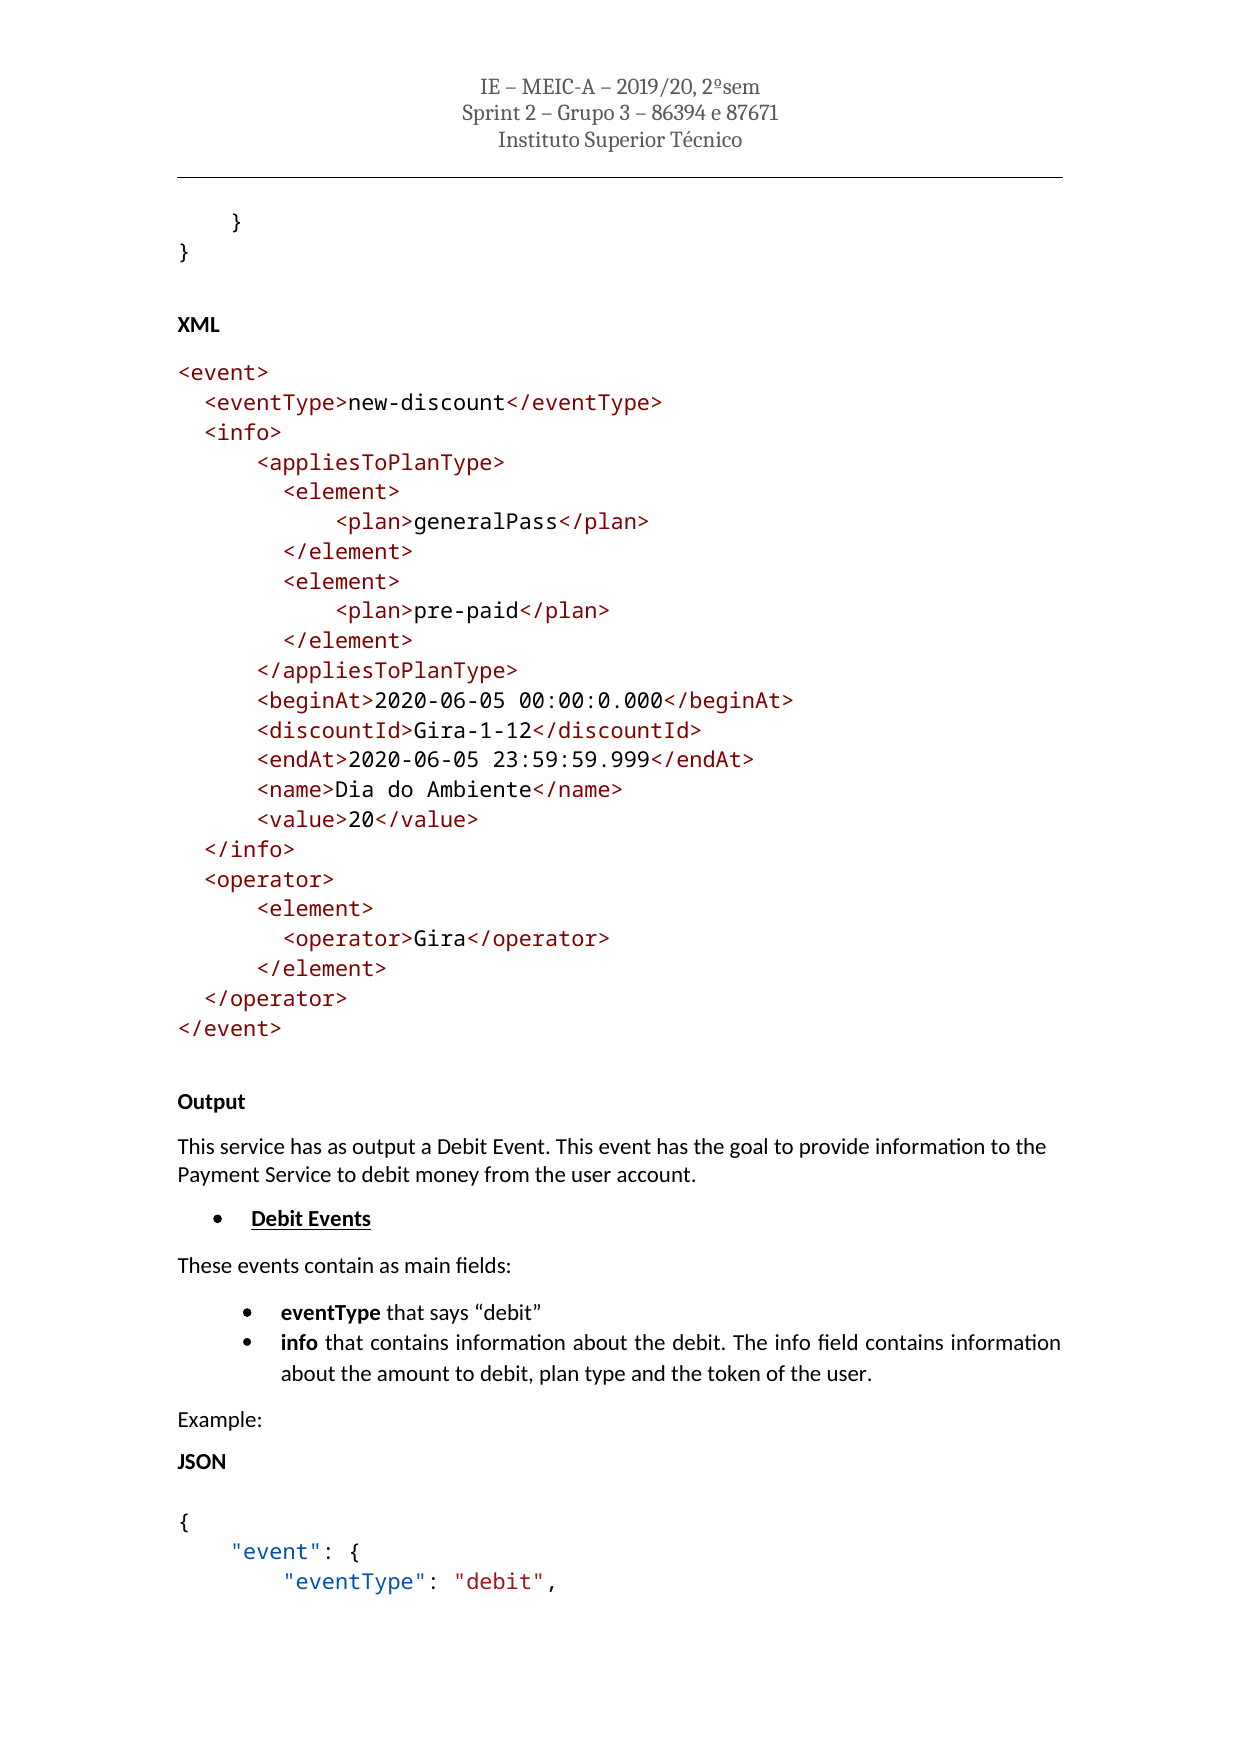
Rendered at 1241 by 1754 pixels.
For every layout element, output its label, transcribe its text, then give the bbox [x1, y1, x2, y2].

text <plan>generalPass</plan> [177, 506, 1063, 536]
text <value>20</value> [177, 804, 1063, 834]
text <operator> [177, 864, 1063, 893]
text <eventType>new-discount</eventType> [177, 387, 1063, 417]
text <endAt>2020-06-05 23:59:59.999</endAt> [177, 744, 1063, 774]
text </operator> [177, 983, 1063, 1013]
text </element> [177, 953, 1063, 983]
text <discountId>Gira-1-12</discountId> [177, 715, 1063, 744]
text <event> [177, 357, 1063, 387]
text { [177, 1506, 1063, 1536]
text <operator>Gira</operator> [177, 923, 1063, 953]
text <element> [177, 476, 1063, 506]
text <element> [177, 566, 1063, 596]
text "eventType": "debit", [177, 1566, 1063, 1596]
list info that contains information about the debit. The info field contains information about the amount to debit, plan type and the token of the user. [243, 1328, 1063, 1387]
text "event": { [177, 1536, 1063, 1566]
text </element> [177, 625, 1063, 655]
text These events contain as main fields: [177, 1251, 1063, 1279]
list Debit Events [213, 1204, 1063, 1232]
text </event> [177, 1013, 1063, 1042]
text <plan>pre-paid</plan> [177, 596, 1063, 625]
text <info> [177, 417, 1063, 447]
text <appliesToPlanType> [177, 447, 1063, 476]
text } [177, 236, 1063, 266]
text Example: [177, 1406, 1063, 1433]
text Output [177, 1087, 1063, 1115]
text <beginAt>2020-06-05 00:00:0.000</beginAt> [177, 685, 1063, 715]
text </element> [177, 536, 1063, 566]
text This service has as output a Debit Event. This event has the goal to provide information to the Payment Service to debit money from the user account. [177, 1132, 1063, 1188]
list eventType that says “debit” [243, 1298, 1063, 1326]
text </info> [177, 834, 1063, 864]
text } [177, 206, 1063, 236]
text <element> [177, 893, 1063, 923]
text XML [177, 310, 1063, 338]
text </appliesToPlanType> [177, 655, 1063, 685]
text JSON [177, 1447, 1063, 1476]
text <name>Dia do Ambiente</name> [177, 774, 1063, 804]
